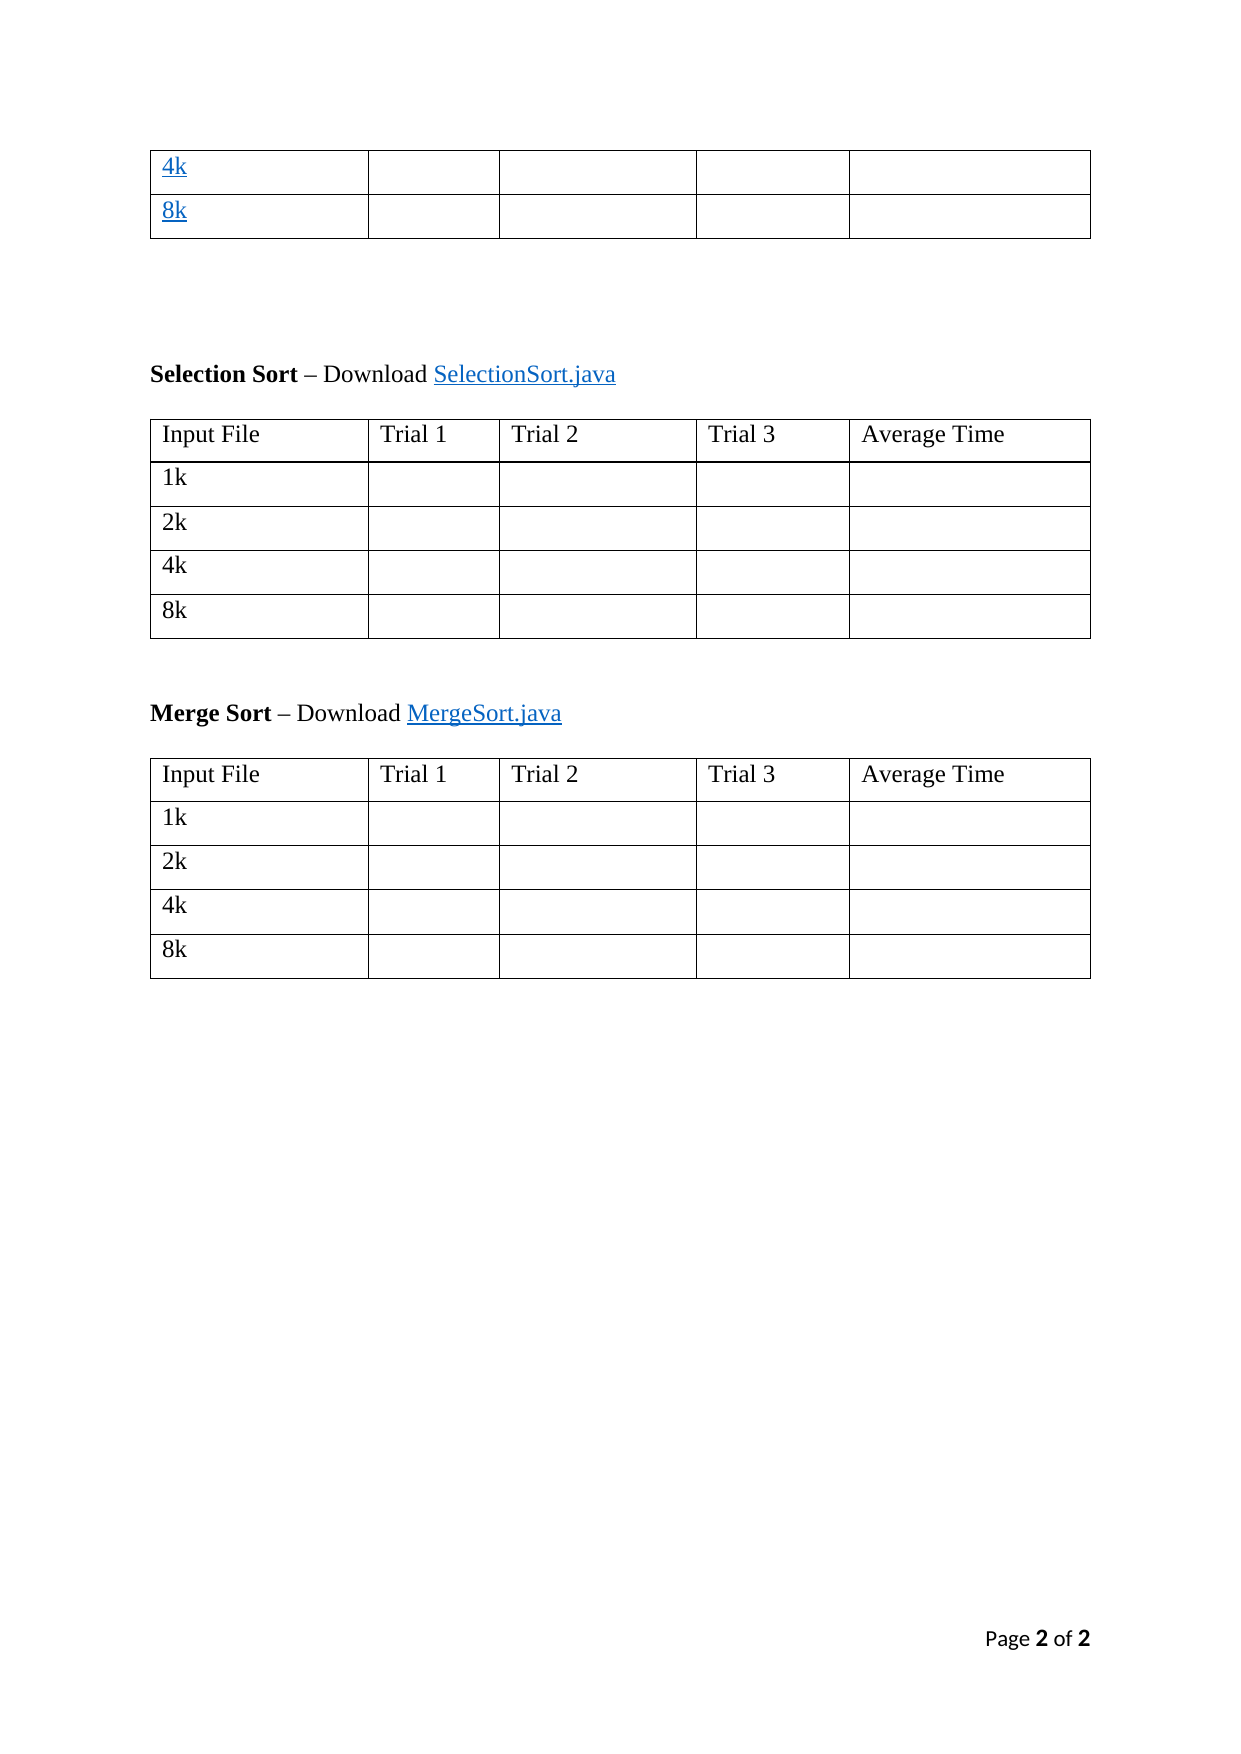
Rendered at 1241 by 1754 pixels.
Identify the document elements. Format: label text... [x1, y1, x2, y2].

table_cell [369, 935, 499, 977]
table_cell 2k [151, 507, 368, 549]
table_cell [500, 802, 696, 845]
text Merge Sort – Download MergeSort.java [150, 698, 1090, 727]
table_header Trial 3 [697, 759, 849, 801]
table_cell 1k [151, 802, 368, 845]
table_cell [850, 551, 1090, 594]
table_cell [697, 463, 849, 506]
table_cell [500, 507, 696, 549]
table_cell 1k [151, 463, 368, 506]
table_cell [850, 846, 1090, 889]
table_cell [369, 846, 499, 889]
table_cell [500, 151, 696, 194]
table_cell [697, 846, 849, 889]
table_cell [369, 551, 499, 594]
table_cell [850, 151, 1090, 194]
table_cell 4k [151, 551, 368, 594]
table_cell [369, 151, 499, 194]
table_cell [850, 595, 1090, 638]
table_cell 2k [151, 846, 368, 889]
table_cell [697, 151, 849, 194]
table_header Trial 3 [697, 420, 849, 461]
table_cell [850, 507, 1090, 549]
table_cell 4k [151, 890, 368, 933]
table_cell [850, 195, 1090, 238]
table_header Average Time [850, 420, 1090, 461]
table_header Trial 1 [369, 420, 499, 461]
table_cell [697, 935, 849, 977]
table_cell [369, 463, 499, 506]
table_cell [697, 507, 849, 549]
table_cell [850, 463, 1090, 506]
table_cell [500, 463, 696, 506]
table_header Trial 1 [369, 759, 499, 801]
table_cell [500, 890, 696, 933]
table_cell [369, 595, 499, 638]
text Selection Sort – Download SelectionSort.java [150, 359, 1090, 387]
table_cell 8k [151, 195, 368, 238]
table_cell 8k [151, 935, 368, 977]
table_cell [850, 890, 1090, 933]
table_header Average Time [850, 759, 1090, 801]
table_cell [369, 507, 499, 549]
table_header Input File [151, 759, 368, 801]
table_cell [369, 195, 499, 238]
table_header Trial 2 [500, 759, 696, 801]
table_cell [500, 846, 696, 889]
table_cell [850, 935, 1090, 977]
table_cell [369, 802, 499, 845]
table_cell [697, 195, 849, 238]
table_cell [369, 890, 499, 933]
table_cell [697, 890, 849, 933]
table_header Input File [151, 420, 368, 461]
table_cell [500, 195, 696, 238]
table_cell [500, 595, 696, 638]
table_cell 4k [151, 151, 368, 194]
table_cell [500, 935, 696, 977]
table_cell 8k [151, 595, 368, 638]
table_cell [500, 551, 696, 594]
table_cell [697, 551, 849, 594]
table_cell [850, 802, 1090, 845]
table_header Trial 2 [500, 420, 696, 461]
table_cell [697, 595, 849, 638]
table_cell [697, 802, 849, 845]
